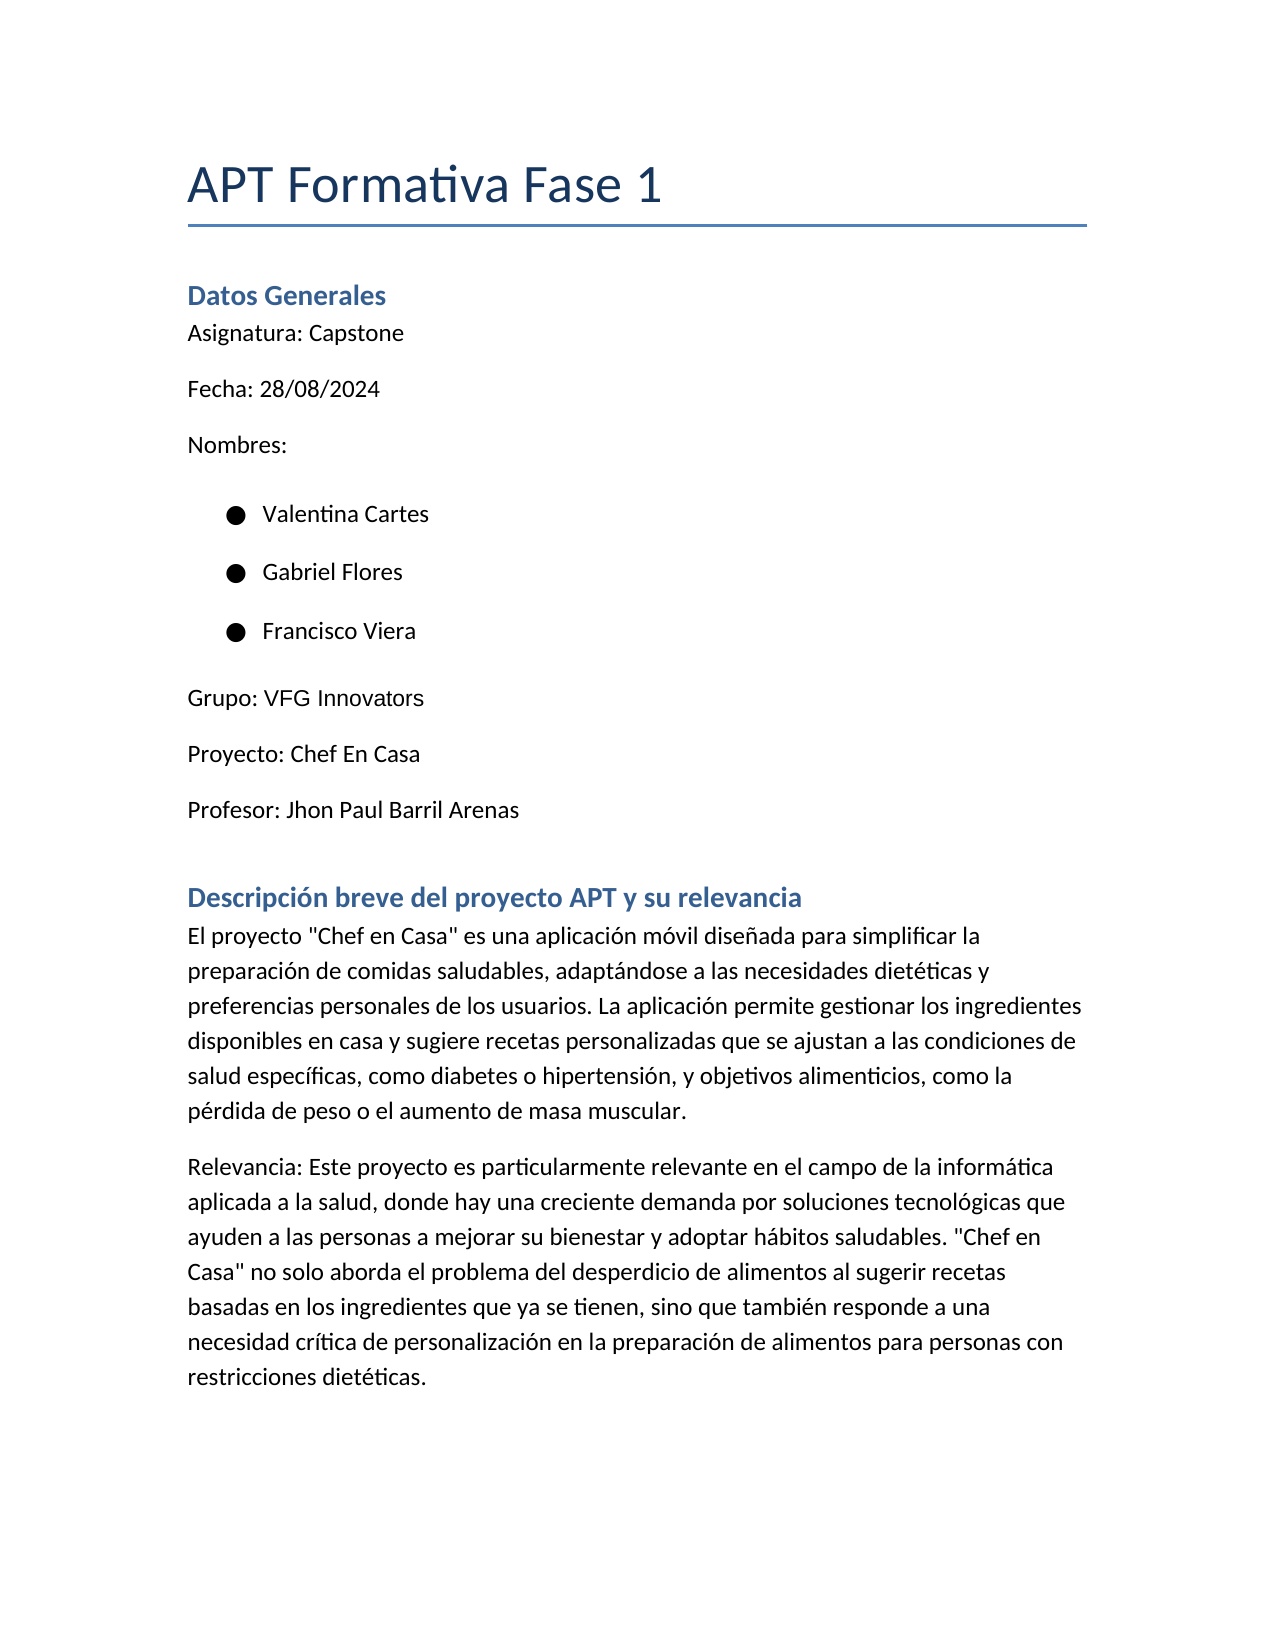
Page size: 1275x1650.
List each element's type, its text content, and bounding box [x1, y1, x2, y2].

text Grupo: VFG Innovators [187, 682, 1087, 713]
title APT Formativa Fase 1 [187, 150, 1087, 227]
text Fecha: 28/08/2024 [187, 373, 1087, 404]
text Nombres: [187, 429, 1087, 460]
text Proyecto: Chef En Casa [187, 738, 1087, 769]
list Francisco Viera [225, 603, 1087, 654]
subtitle Datos Generales [187, 277, 1087, 312]
text Profesor: Jhon Paul Barril Arenas [187, 794, 1087, 824]
text El proyecto "Chef en Casa" es una aplicación móvil diseñada para simplificar la preparación de comidas saludables, adaptándose a las necesidades dietéticas y preferencias personales de los usuarios. La aplicación permite gestionar los ingredientes disponibles en casa y sugiere recetas personalizadas que se ajustan a las condiciones de salud específicas, como diabetes o hipertensión, y objetivos alimenticios, como la pérdida de peso o el aumento de masa muscular. [187, 920, 1087, 1126]
list Valentina Cartes [225, 485, 1087, 536]
subtitle Descripción breve del proyecto APT y su relevancia [187, 879, 1087, 915]
text Asignatura: Capstone [187, 317, 1087, 348]
text Relevancia: Este proyecto es particularmente relevante en el campo de la informática aplicada a la salud, donde hay una creciente demanda por soluciones tecnológicas que ayuden a las personas a mejorar su bienestar y adoptar hábitos saludables. "Chef en Casa" no solo aborda el problema del desperdicio de alimentos al sugerir recetas basadas en los ingredientes que ya se tienen, sino que también responde a una necesidad crítica de personalización en la preparación de alimentos para personas con restricciones dietéticas. [187, 1151, 1087, 1391]
list Gabriel Flores [225, 544, 1087, 595]
